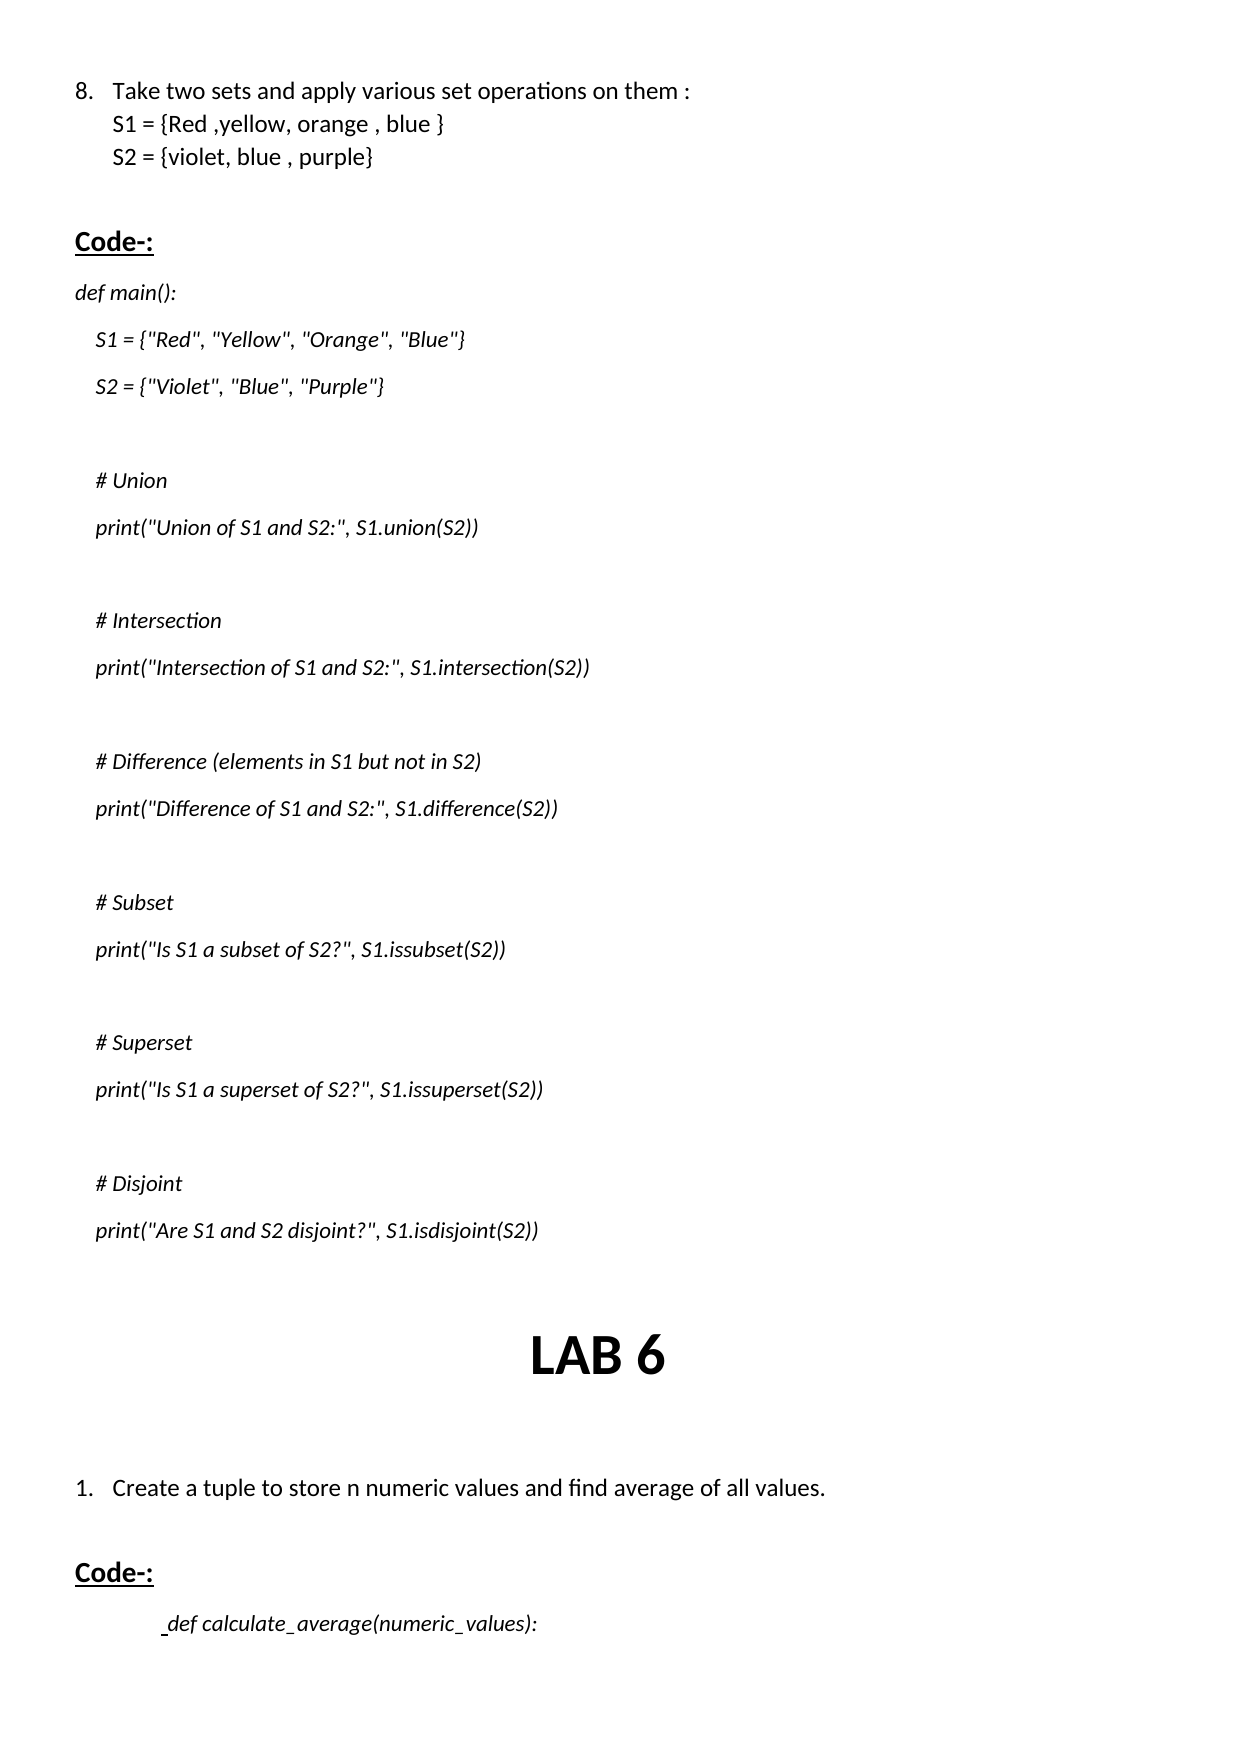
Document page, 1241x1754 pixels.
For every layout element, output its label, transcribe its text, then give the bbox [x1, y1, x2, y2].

text print("Intersection of S1 and S2:", S1.intersection(S2)) [75, 653, 1165, 681]
text # Union [75, 466, 1165, 494]
text Code-: [75, 223, 1165, 259]
list S2 = {violet, blue , purple} [112, 141, 1165, 171]
text S1 = {"Red", "Yellow", "Orange", "Blue"} [75, 325, 1165, 353]
text # Intersection [75, 607, 1165, 634]
list S1 = {Red ,yellow, orange , blue } [112, 108, 1165, 138]
text print("Union of S1 and S2:", S1.union(S2)) [75, 513, 1165, 541]
text print("Are S1 and S2 disjoint?", S1.isdisjoint(S2)) [75, 1216, 1165, 1244]
text print("Difference of S1 and S2:", S1.difference(S2)) [75, 794, 1165, 822]
text # Superset [75, 1028, 1165, 1056]
text # Disjoint [75, 1169, 1165, 1197]
text Code-: [75, 1554, 1165, 1590]
text # Subset [75, 888, 1165, 916]
list Take two sets and apply various set operations on them : [75, 75, 1165, 106]
list Create a tuple to store n numeric values and find average of all values. [75, 1472, 1165, 1502]
text S2 = {"Violet", "Blue", "Purple"} [75, 372, 1165, 400]
text def main(): [75, 278, 1165, 306]
text def calculate_average(numeric_values): [75, 1609, 1165, 1637]
text print("Is S1 a subset of S2?", S1.issubset(S2)) [75, 935, 1165, 963]
text print("Is S1 a superset of S2?", S1.issuperset(S2)) [75, 1075, 1165, 1103]
text LAB 6 [75, 1318, 1165, 1389]
text # Difference (elements in S1 but not in S2) [75, 747, 1165, 775]
